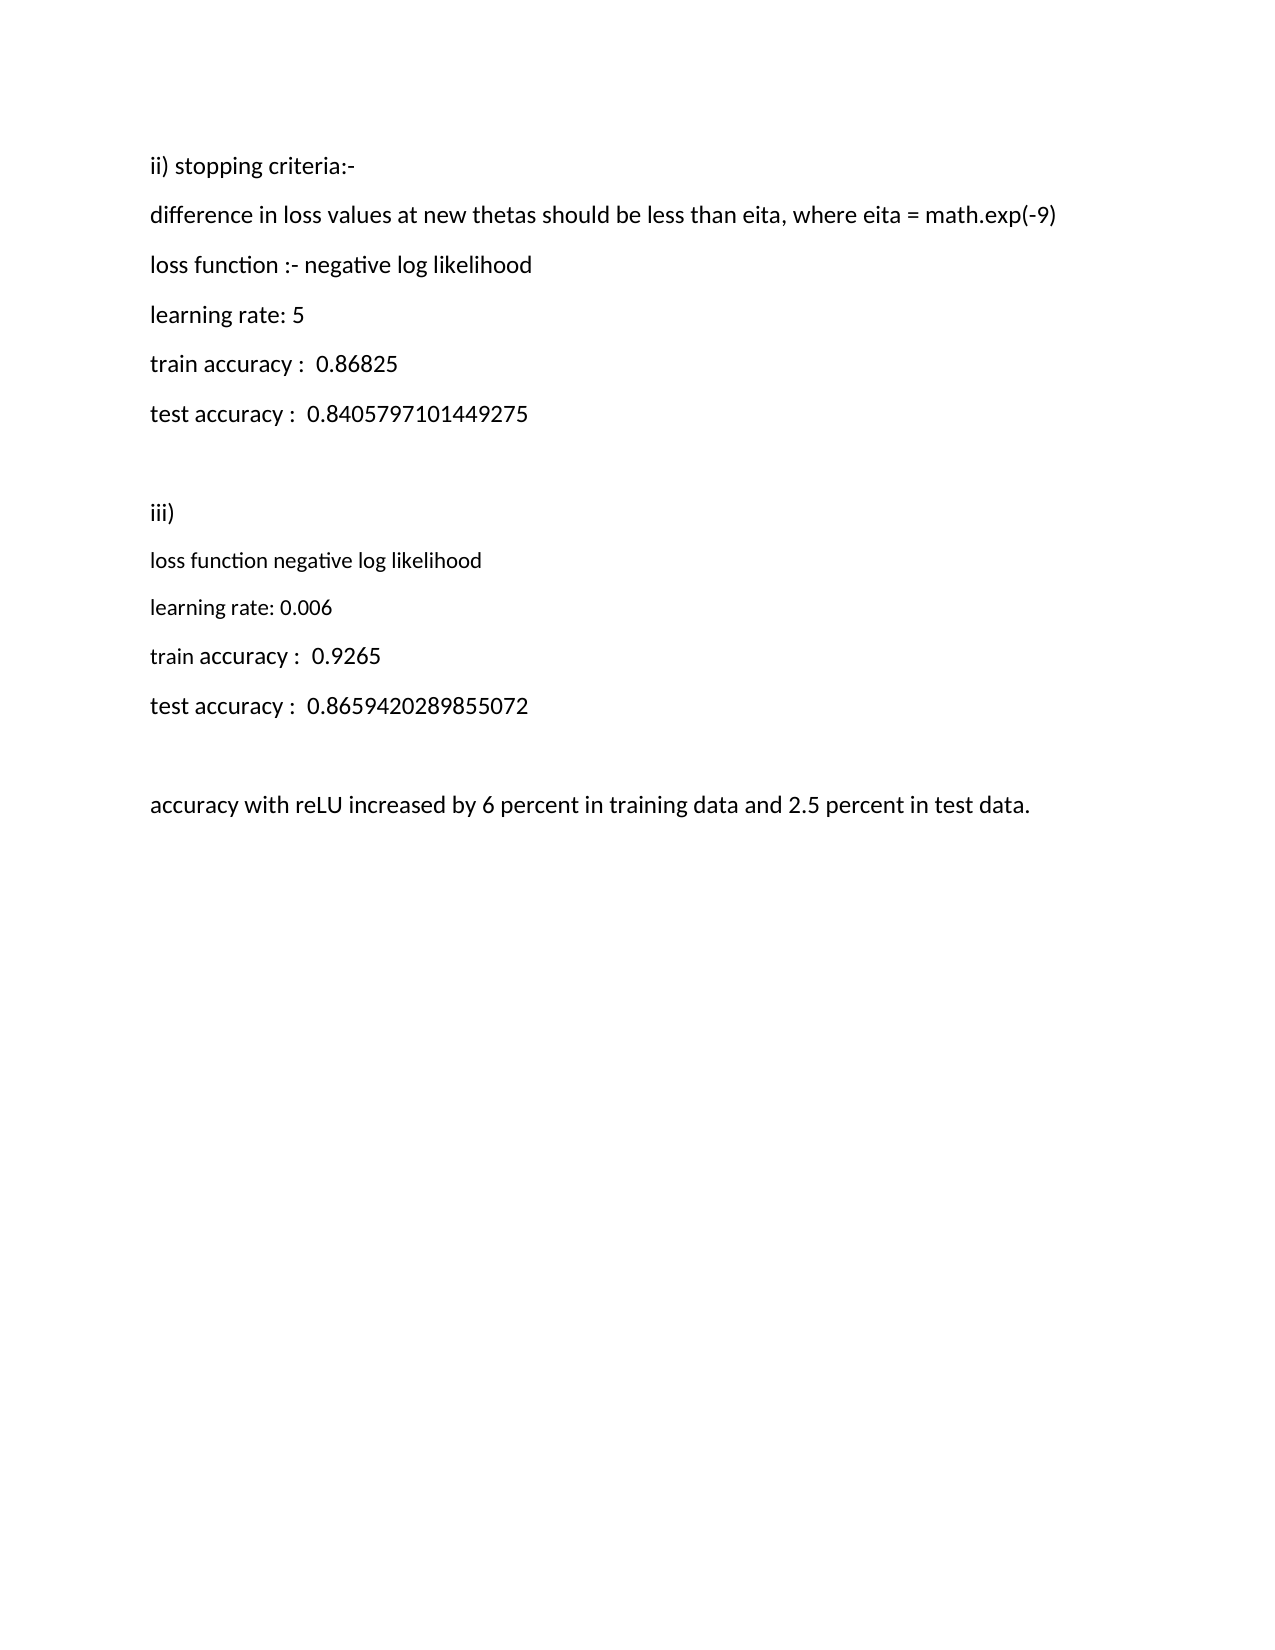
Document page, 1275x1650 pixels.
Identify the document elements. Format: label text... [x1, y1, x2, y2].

text learning rate: 0.006 [150, 593, 1125, 622]
text test accuracy : 0.8659420289855072 [150, 690, 1125, 721]
text loss function :- negative log likelihood [150, 249, 1125, 280]
text test accuracy : 0.8405797101449275 [150, 398, 1125, 428]
text iii) [150, 497, 1125, 528]
text loss function negative log likelihood [150, 547, 1125, 575]
text difference in loss values at new thetas should be less than eita, where eita = math.exp(-9) [150, 199, 1125, 230]
text learning rate: 5 [150, 299, 1125, 329]
text train accuracy : 0.86825 [150, 348, 1125, 379]
text accuracy with reLU increased by 6 percent in training data and 2.5 percent in test data. [150, 789, 1125, 820]
text ii) stopping criteria:- [150, 150, 1125, 181]
text train accuracy : 0.9265 [150, 640, 1125, 671]
